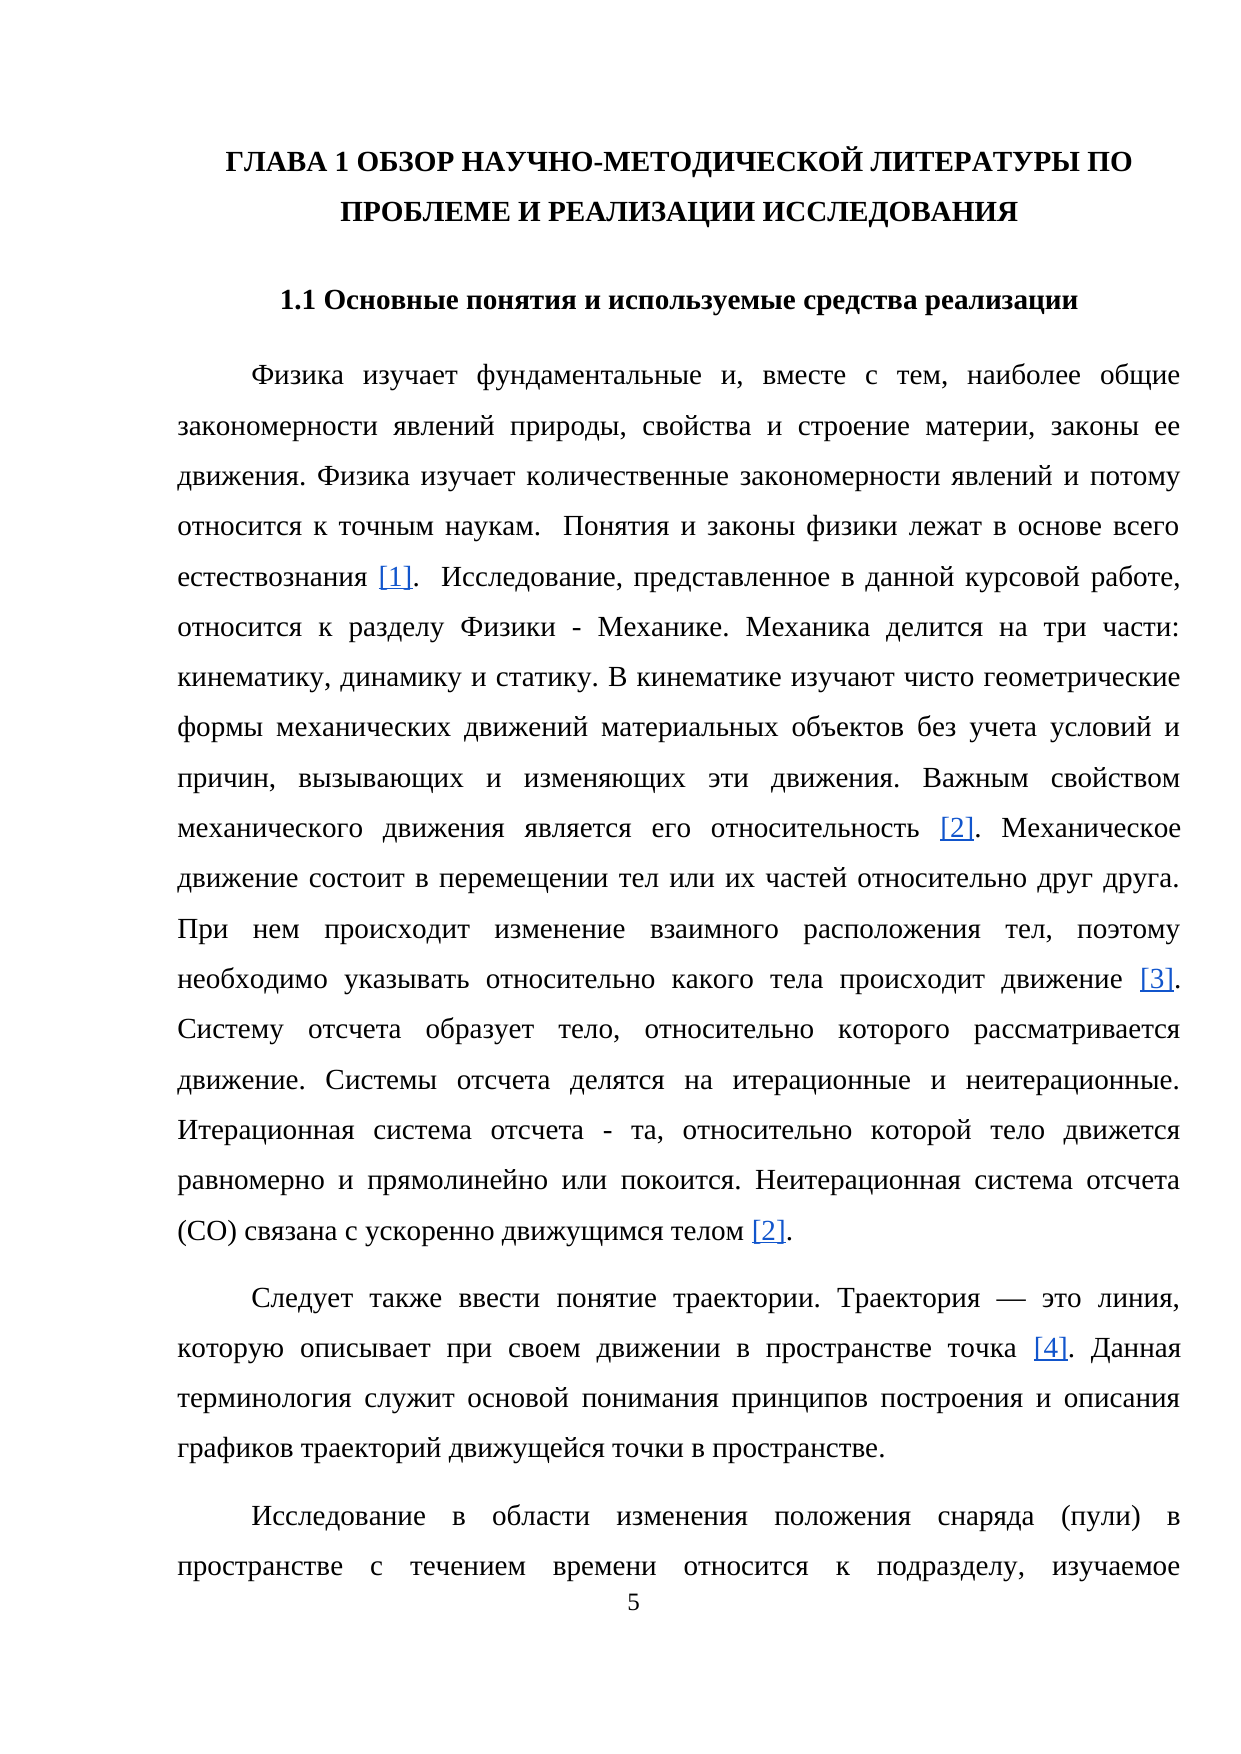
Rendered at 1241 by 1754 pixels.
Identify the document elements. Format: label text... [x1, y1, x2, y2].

text Следует также ввести понятие траектории. Траектория — это линия, которую описывает при своем движении в пространстве точка [4]. Данная терминология служит основой понимания принципов построения и описания графиков траекторий движущейся точки в пространстве. [177, 1280, 1181, 1464]
subtitle 1.1 Основные понятия и используемые средства реализации [177, 282, 1181, 316]
text Физика изучает фундаментальные и, вместе с тем, наиболее общие закономерности явлений природы, свойства и строение материи, законы ее движения. Физика изучает количественные закономерности явлений и потому относится к точным наукам. Понятия и законы физики лежат в основе всего естествознания [1]. Исследование, представленное в данной курсовой работе, относится к разделу Физики - Механике. Механика делится на три части: кинематику, динамику и статику. В кинематике изучают чисто геометрические формы механических движений материальных объектов без учета условий и причин, вызывающих и изменяющих эти движения. Важным свойством механического движения является его относительность [2]. Механическое движение состоит в перемещении тел или их частей относительно друг друга. При нем происходит изменение взаимного расположения тел, поэтому необходимо указывать относительно какого тела происходит движение [3]. Систему отсчета образует тело, относительно которого рассматривается движение. Системы отсчета делятся на итерационные и неитерационные. Итерационная система отсчета - та, относительно которой тело движется равномерно и прямолинейно или покоится. Неитерационная система отсчета (СО) связана с ускоренно движущимся телом [2]. [177, 357, 1181, 1246]
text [177, 1498, 1181, 1581]
subtitle ГЛАВА 1 ОБЗОР НАУЧНО-МЕТОДИЧЕСКОЙ ЛИТЕРАТУРЫ ПО ПРОБЛЕМЕ И РЕАЛИЗАЦИИ ИССЛЕДОВАНИЯ [177, 144, 1181, 228]
